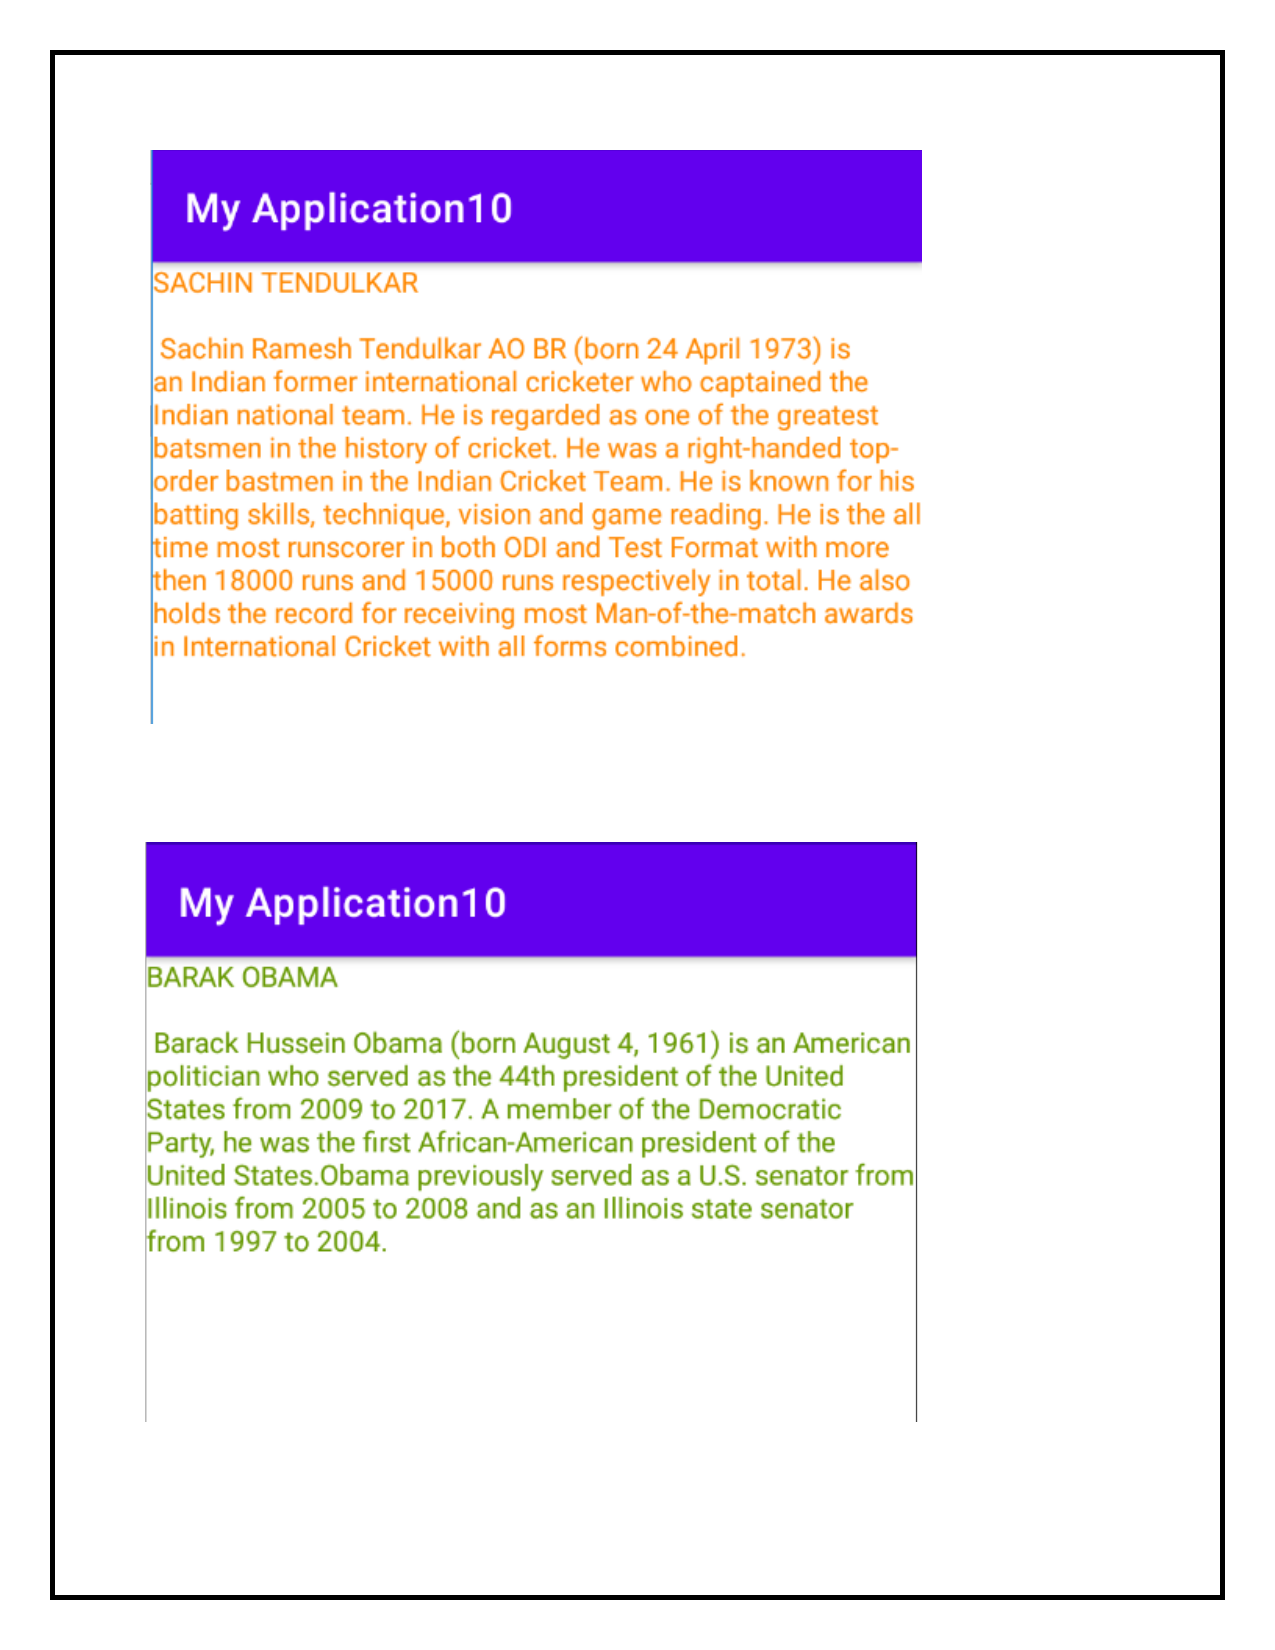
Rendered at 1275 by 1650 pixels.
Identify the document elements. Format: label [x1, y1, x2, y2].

picture [150, 150, 922, 724]
